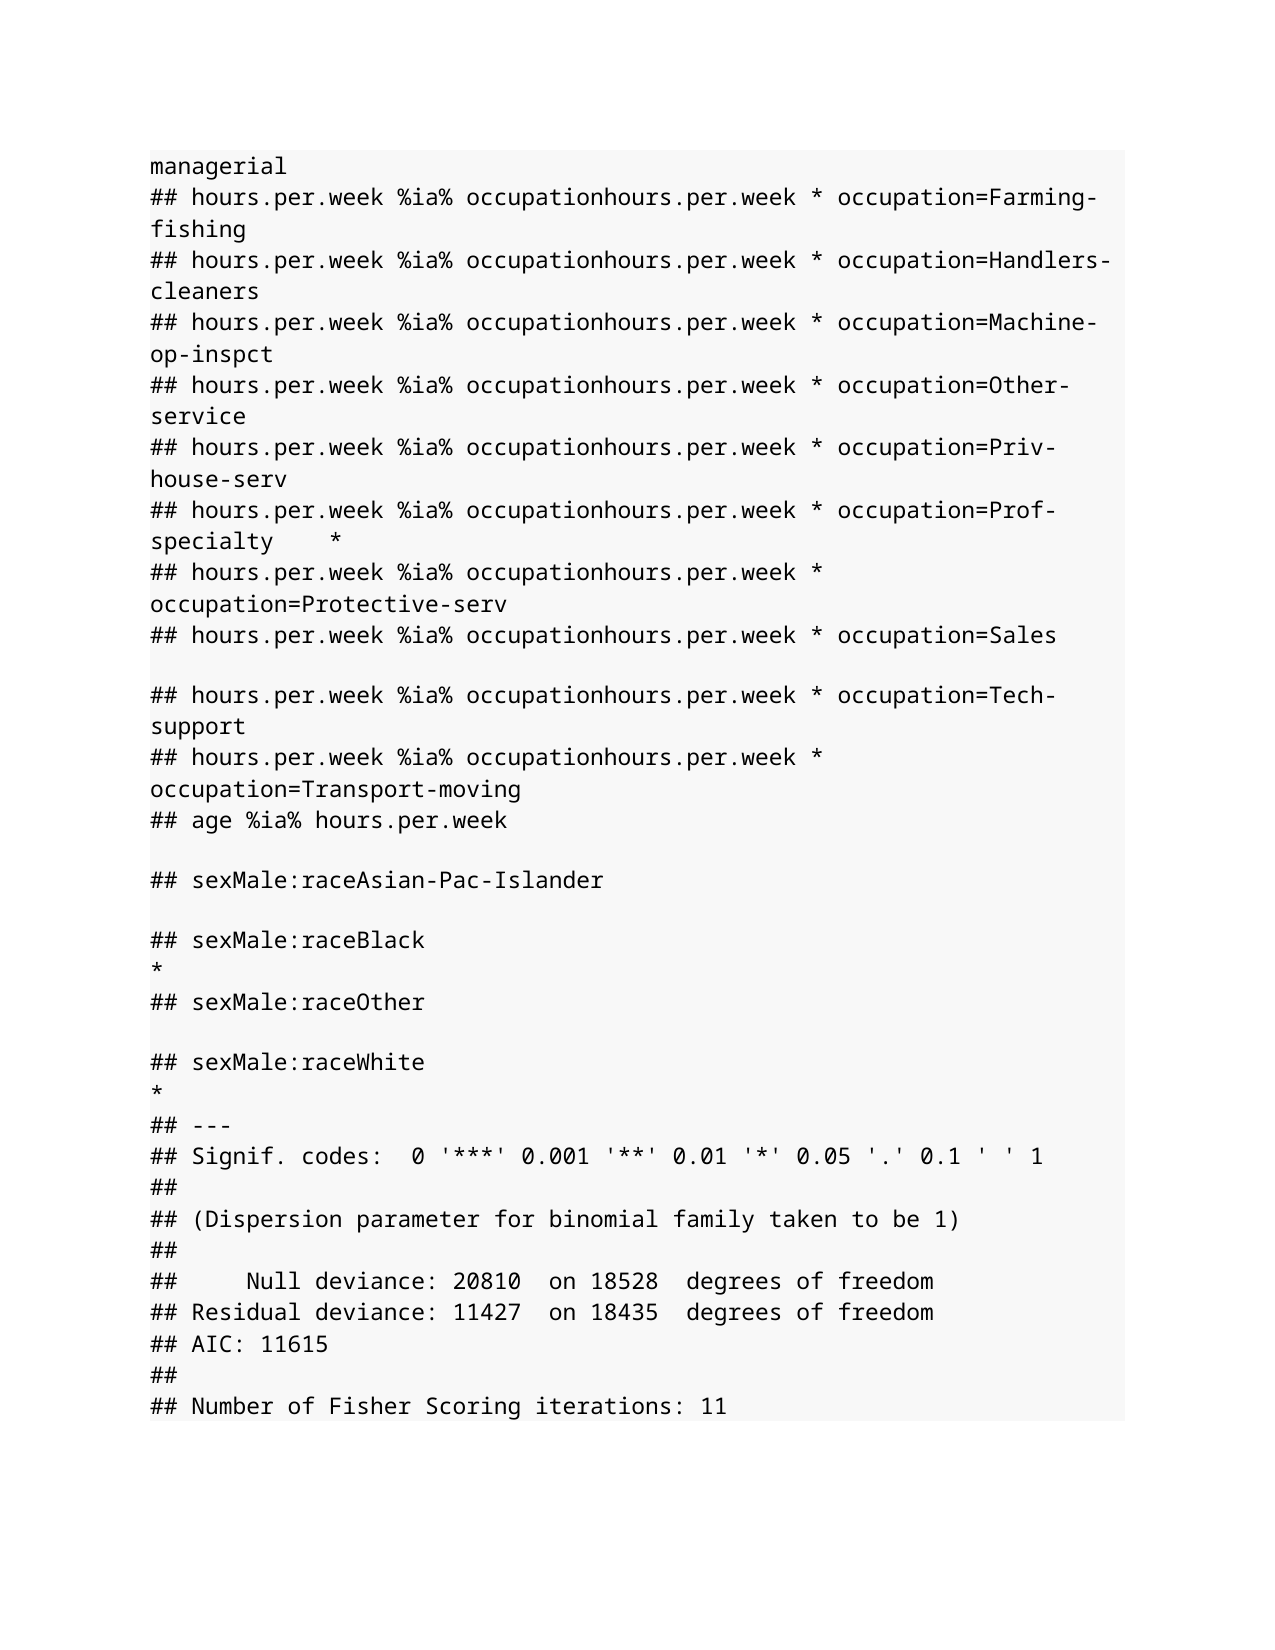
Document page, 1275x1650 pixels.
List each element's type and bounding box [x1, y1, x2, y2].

text [150, 150, 1125, 1421]
